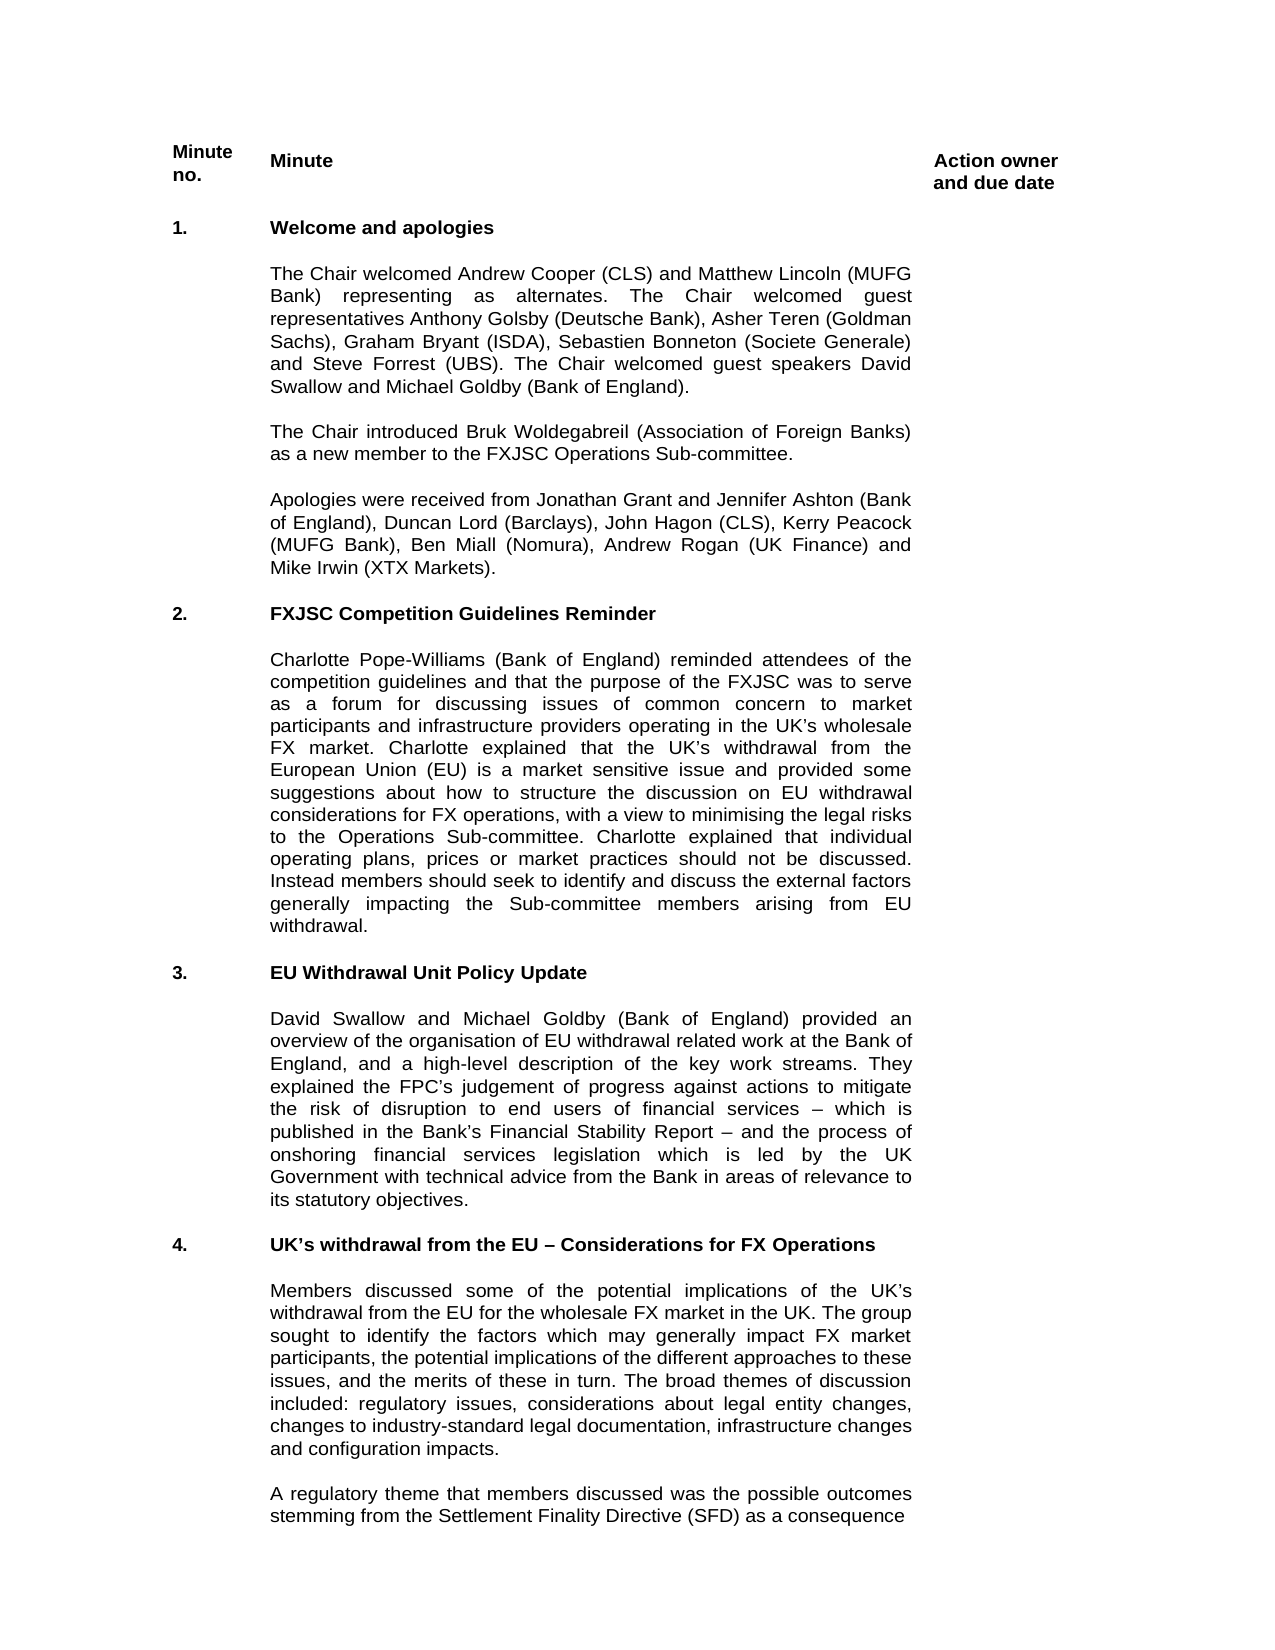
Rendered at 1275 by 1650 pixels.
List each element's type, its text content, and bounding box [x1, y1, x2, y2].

text A regulatory theme that members discussed was the possible outcomes stemming from the Settlement Finality Directive (SFD) as a consequence [270, 1483, 913, 1527]
subtitle UK’s withdrawal from the EU – Considerations for FX Operations [172, 1233, 1123, 1255]
text and due date [249, 172, 1054, 194]
list Welcome and apologies [172, 217, 1123, 238]
subtitle FXJSC Competition Guidelines Reminder [172, 602, 1123, 624]
text Members discussed some of the potential implications of the UK’s withdrawal from the EU for the wholesale FX market in the UK. The group sought to identify the factors which may generally impact FX market participants, the potential implications of the different approaches to these issues, and the merits of these in turn. The broad themes of discussion included: regulatory issues, considerations about legal entity changes, changes to industry-standard legal documentation, infrastructure changes and configuration impacts. [270, 1279, 913, 1459]
text David Swallow and Michael Goldby (Bank of England) provided an overview of the organisation of EU withdrawal related work at the Bank of England, and a high-level description of the key work streams. They explained the FPC’s judgement of progress against actions to mitigate the risk of disruption to end users of financial services – which is published in the Bank’s Financial Stability Report – and the process of onshoring financial services legislation which is led by the UK Government with technical advice from the Bank in areas of relevance to its statutory objectives. [270, 1008, 913, 1210]
text The Chair welcomed Andrew Cooper (CLS) and Matthew Lincoln (MUFG Bank) representing as alternates. The Chair welcomed guest representatives Anthony Golsby (Deutsche Bank), Asher Teren (Goldman Sachs), Graham Bryant (ISDA), Sebastien Bonneton (Societe Generale) and Steve Forrest (UBS). The Chair welcomed guest speakers David Swallow and Michael Goldby (Bank of England). [270, 263, 912, 397]
text Apologies were received from Jonathan Grant and Jennifer Ashton (Bank of England), Duncan Lord (Barclays), John Hagon (CLS), Kerry Peacock (MUFG Bank), Ben Miall (Nomura), Andrew Rogan (UK Finance) and Mike Irwin (XTX Markets). [270, 489, 912, 578]
subtitle Minute no. [172, 141, 239, 186]
text Charlotte Pope-Williams (Bank of England) reminded attendees of the competition guidelines and that the purpose of the FXJSC was to serve as a forum for discussing issues of common concern to market participants and infrastructure providers operating in the UK’s wholesale FX market. Charlotte explained that the UK’s withdrawal from the European Union (EU) is a market sensitive issue and provided some suggestions about how to structure the discussion on EU withdrawal considerations for FX operations, with a view to minimising the legal risks to the Operations Sub-committee. Charlotte explained that individual operating plans, prices or market practices should not be discussed. Instead members should seek to identify and discuss the external factors generally impacting the Sub-committee members arising from EU withdrawal. [270, 648, 913, 936]
text Minute Action owner [249, 149, 1058, 171]
subtitle EU Withdrawal Unit Policy Update [172, 961, 1123, 983]
text The Chair introduced Bruk Woldegabreil (Association of Foreign Banks) as a new member to the FXJSC Operations Sub-committee. [270, 421, 913, 465]
